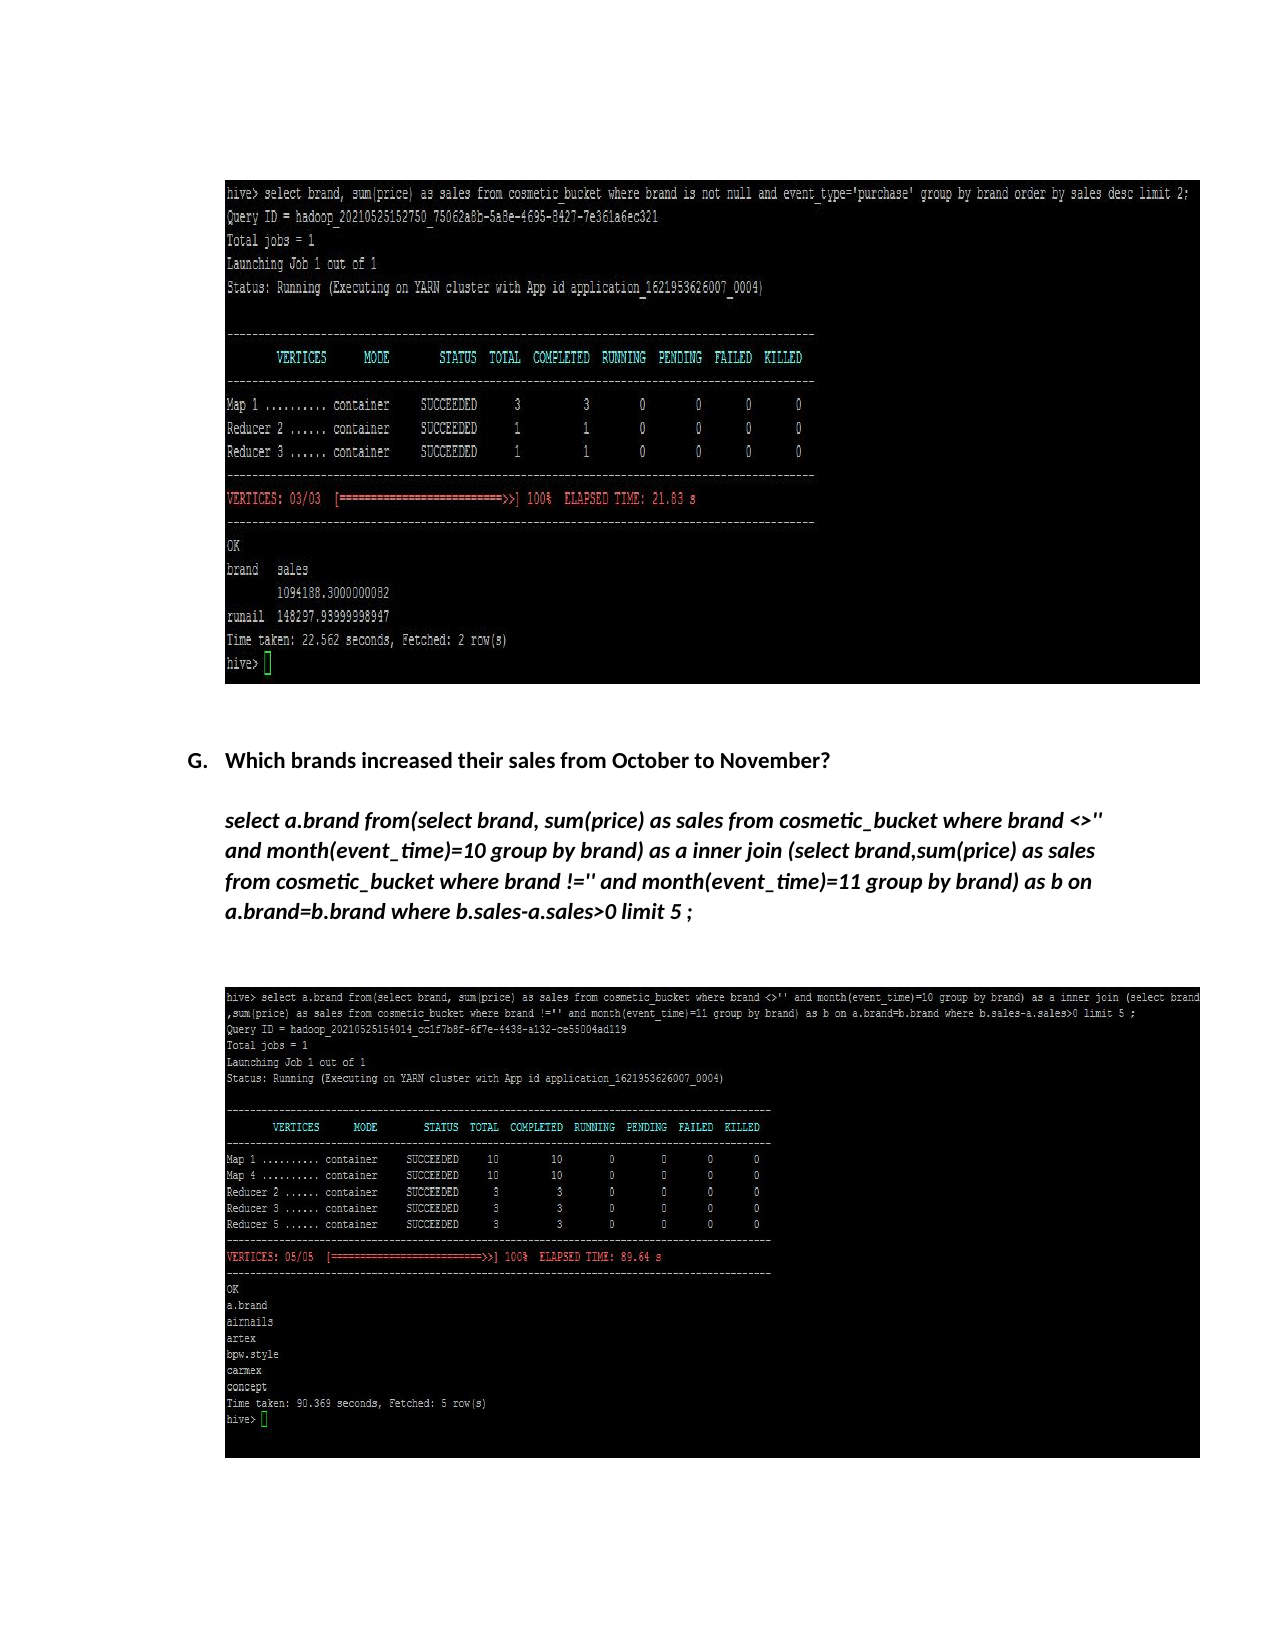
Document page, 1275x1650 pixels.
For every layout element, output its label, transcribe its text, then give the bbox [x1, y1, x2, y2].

picture [225, 180, 1200, 684]
picture [225, 987, 1200, 1458]
list select a.brand from(select brand, sum(price) as sales from cosmetic_bucket where brand <>'' and month(event_time)=10 group by brand) as a inner join (select brand,sum(price) as sales from cosmetic_bucket where brand !='' and month(event_time)=11 group by brand) as b on a.brand=b.brand where b.sales-a.sales>0 limit 5 ; [225, 806, 1125, 925]
list Which brands increased their sales from October to November? [187, 746, 1125, 774]
